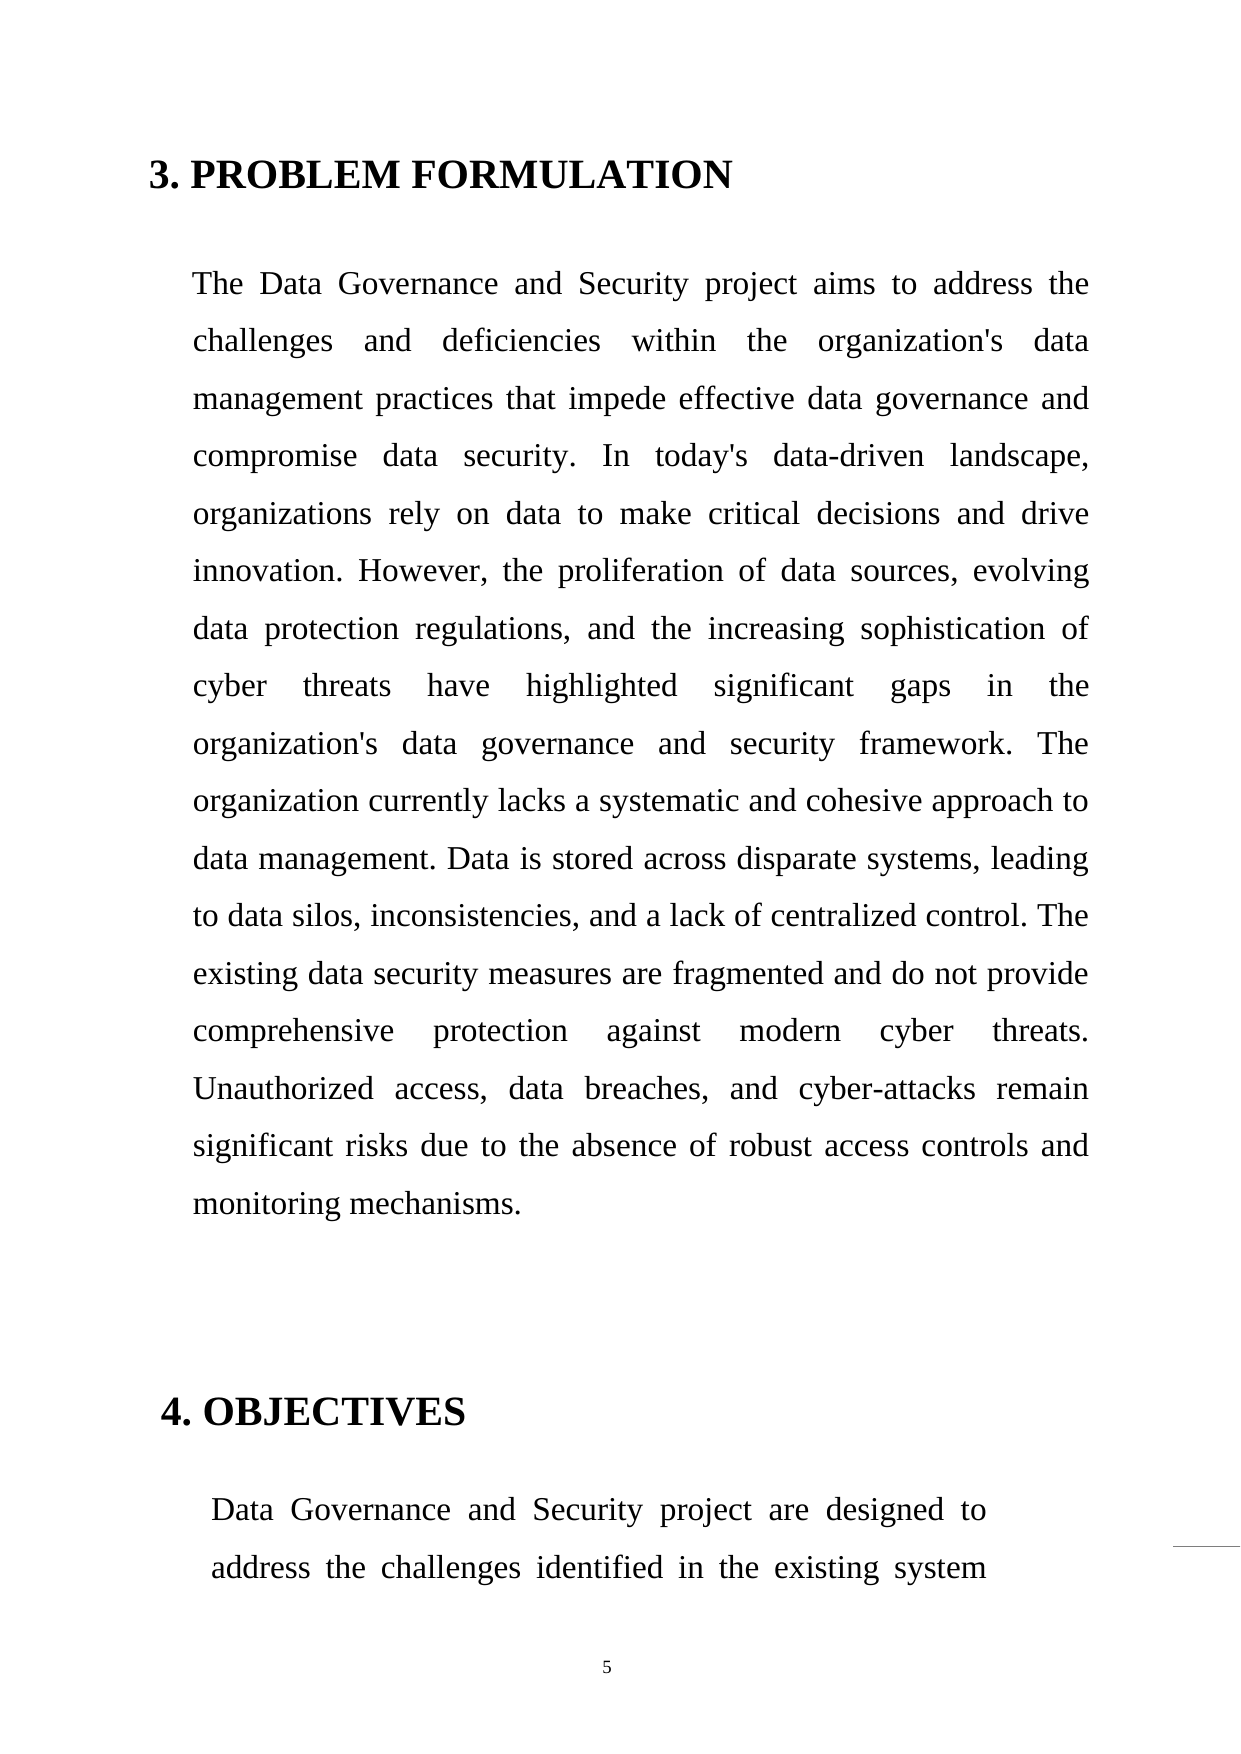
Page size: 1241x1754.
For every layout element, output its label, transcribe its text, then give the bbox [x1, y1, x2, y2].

text The Data Governance and Security project aims to address the challenges and deficiencies within the organization's data management practices that impede effective data governance and compromise data security. In today's data-driven landscape, organizations rely on data to make critical decisions and drive innovation. However, the proliferation of data sources, evolving data protection regulations, and the increasing sophistication of cyber threats have highlighted significant gaps in the organization's data governance and security framework. The organization currently lacks a systematic and cohesive approach to data management. Data is stored across disparate systems, leading to data silos, inconsistencies, and a lack of centralized control. The existing data security measures are fragmented and do not provide comprehensive protection against modern cyber threats. Unauthorized access, data breaches, and cyber-attacks remain significant risks due to the absence of robust access controls and monitoring mechanisms. [192, 263, 1090, 1221]
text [211, 1490, 987, 1586]
subtitle 3. PROBLEM FORMULATION [148, 150, 1090, 198]
subtitle 4. OBJECTIVES [161, 1387, 1090, 1435]
